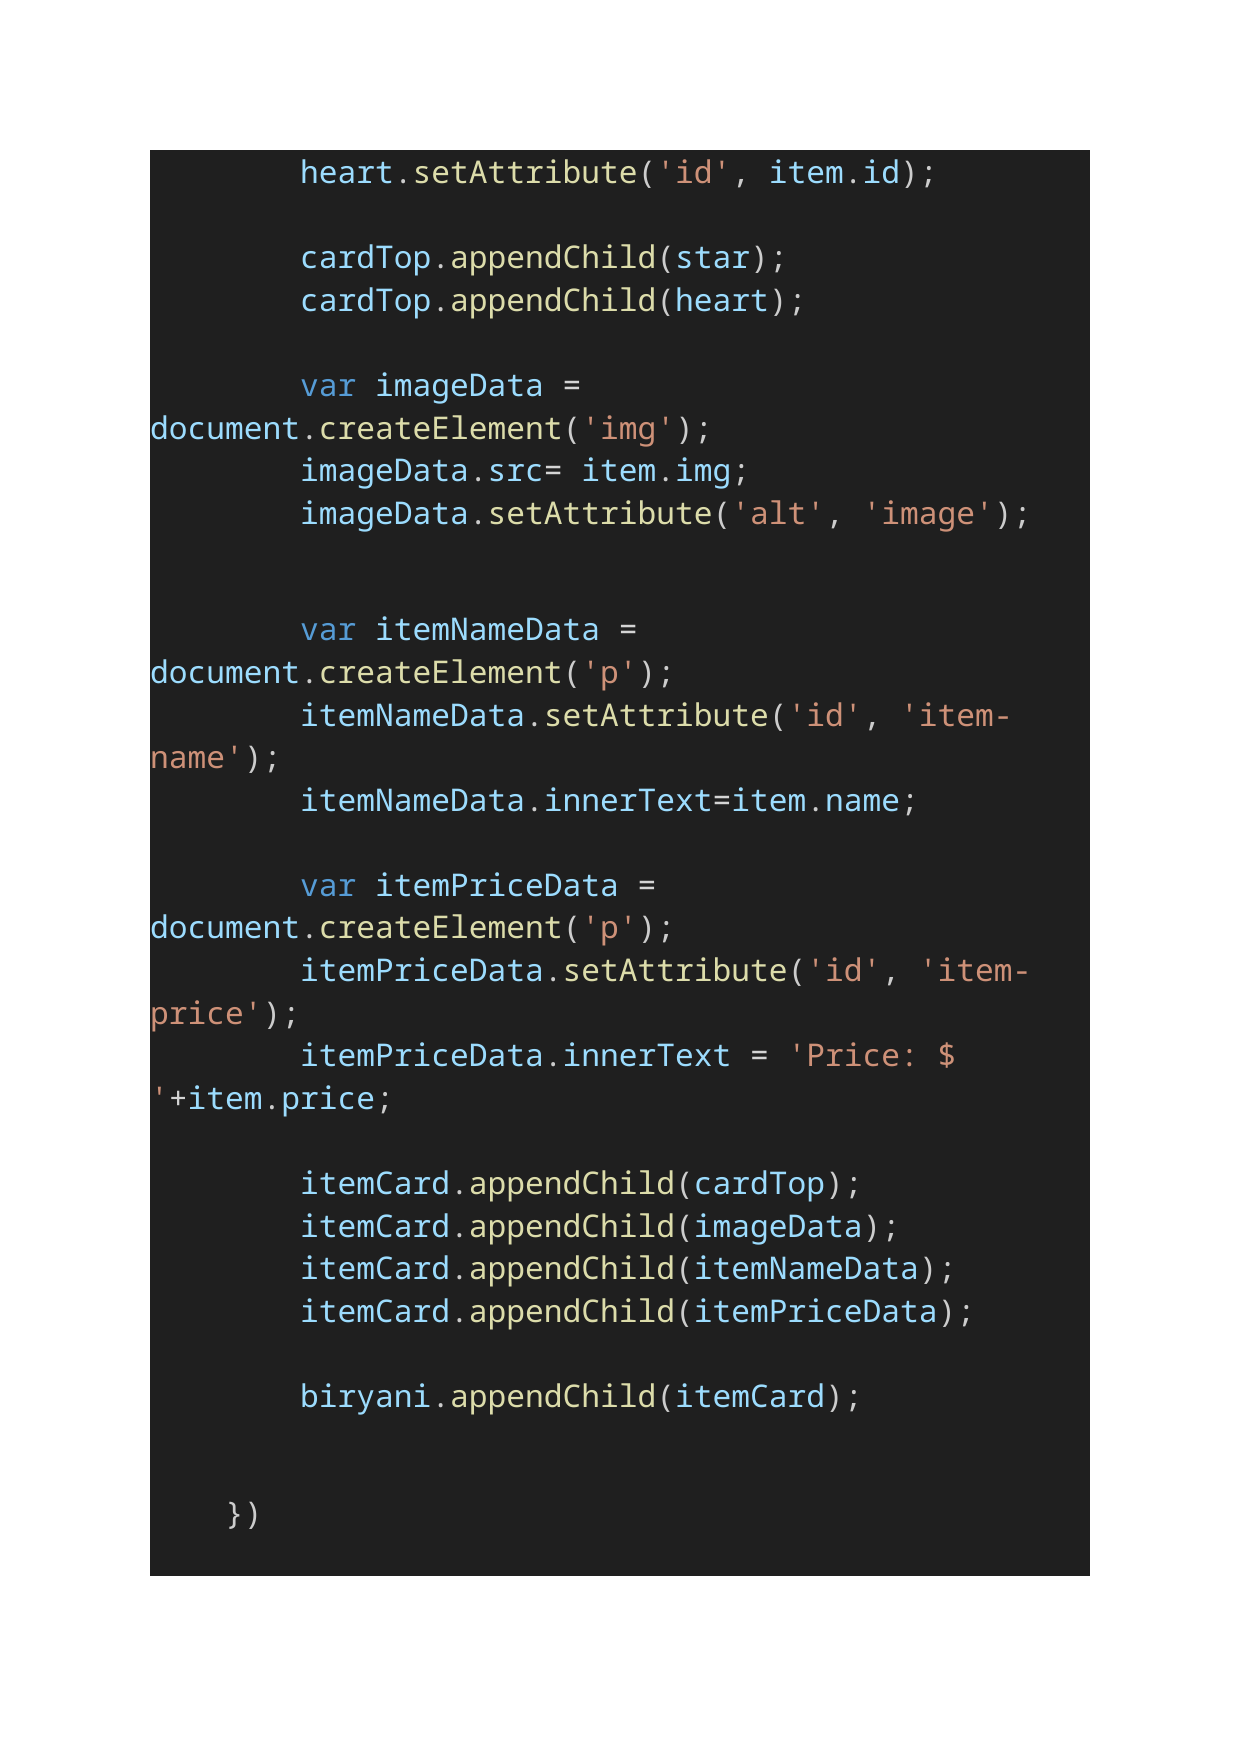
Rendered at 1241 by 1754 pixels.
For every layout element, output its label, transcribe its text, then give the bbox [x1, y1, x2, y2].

text cardTop.appendChild(heart); [150, 278, 1090, 320]
text itemNameData.setAttribute('id', 'item-name'); [150, 692, 1090, 778]
text var itemNameData = document.createElement('p'); [150, 607, 1090, 692]
text biryani.appendChild(itemCard); [150, 1374, 1090, 1417]
text itemCard.appendChild(itemPriceData); [150, 1289, 1090, 1332]
text cardTop.appendChild(star); [150, 235, 1090, 278]
text var imageData = document.createElement('img'); [150, 363, 1090, 448]
text itemCard.appendChild(cardTop); [150, 1161, 1090, 1204]
text itemCard.appendChild(imageData); [150, 1204, 1090, 1246]
text imageData.setAttribute('alt', 'image'); [150, 491, 1090, 533]
text itemNameData.innerText=item.name; [150, 778, 1090, 820]
text heart.setAttribute('id', item.id); [150, 150, 1090, 193]
text var itemPriceData = document.createElement('p'); [150, 863, 1090, 948]
text }) [150, 1491, 1090, 1533]
text itemPriceData.innerText = 'Price: $ '+item.price; [150, 1033, 1090, 1118]
text imageData.src= item.img; [150, 448, 1090, 491]
text itemPriceData.setAttribute('id', 'item-price'); [150, 948, 1090, 1033]
text itemCard.appendChild(itemNameData); [150, 1246, 1090, 1289]
